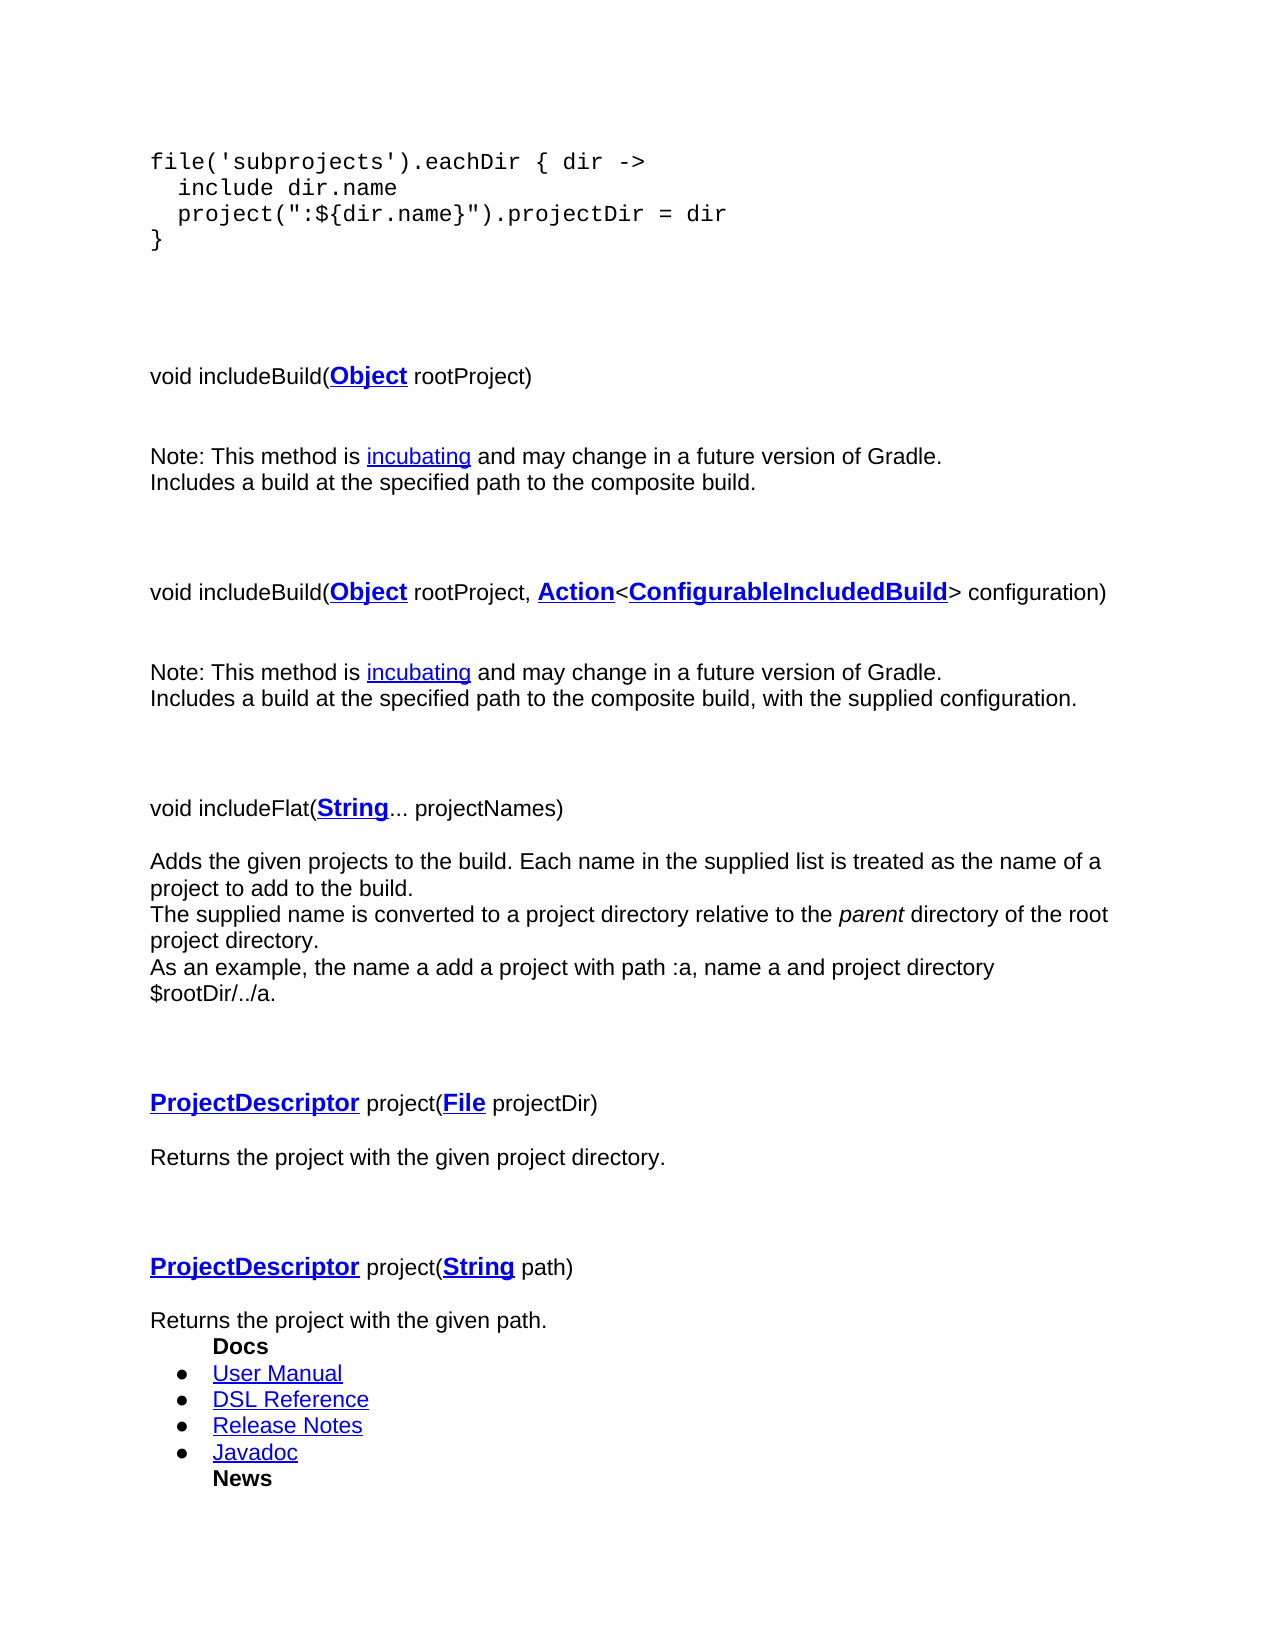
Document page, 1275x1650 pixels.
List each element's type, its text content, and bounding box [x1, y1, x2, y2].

text Note: This method is incubating and may change in a future version of Gradle. [150, 443, 1125, 469]
text Note: This method is incubating and may change in a future version of Gradle. [150, 659, 1125, 685]
text void includeBuild(Object rootProject, Action<ConfigurableIncludedBuild> configuration) [150, 577, 1125, 606]
text ProjectDescriptor project(File projectDir) [150, 1088, 1125, 1117]
text void includeBuild(Object rootProject) [150, 361, 1125, 390]
text Docs [212, 1333, 1125, 1359]
list Javadoc [175, 1438, 1125, 1465]
text The supplied name is converted to a project directory relative to the parent directory of the root project directory. [150, 901, 1125, 954]
list DSL Reference [175, 1386, 1125, 1412]
list Release Notes [175, 1412, 1125, 1438]
text News [212, 1465, 1125, 1491]
list User Manual [175, 1359, 1125, 1386]
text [150, 150, 1125, 280]
text As an example, the name a add a project with path :a, name a and project directory $rootDir/../a. [150, 954, 1125, 1006]
text ProjectDescriptor project(String path) [150, 1251, 1125, 1280]
text Adds the given projects to the build. Each name in the supplied list is treated as the name of a project to add to the build. [150, 848, 1125, 901]
text void includeFlat(String... projectNames) [150, 793, 1125, 822]
text Includes a build at the specified path to the composite build, with the supplied configuration. [150, 685, 1125, 711]
text Returns the project with the given path. [150, 1307, 1125, 1333]
text Returns the project with the given project directory. [150, 1143, 1125, 1170]
text Includes a build at the specified path to the composite build. [150, 469, 1125, 495]
